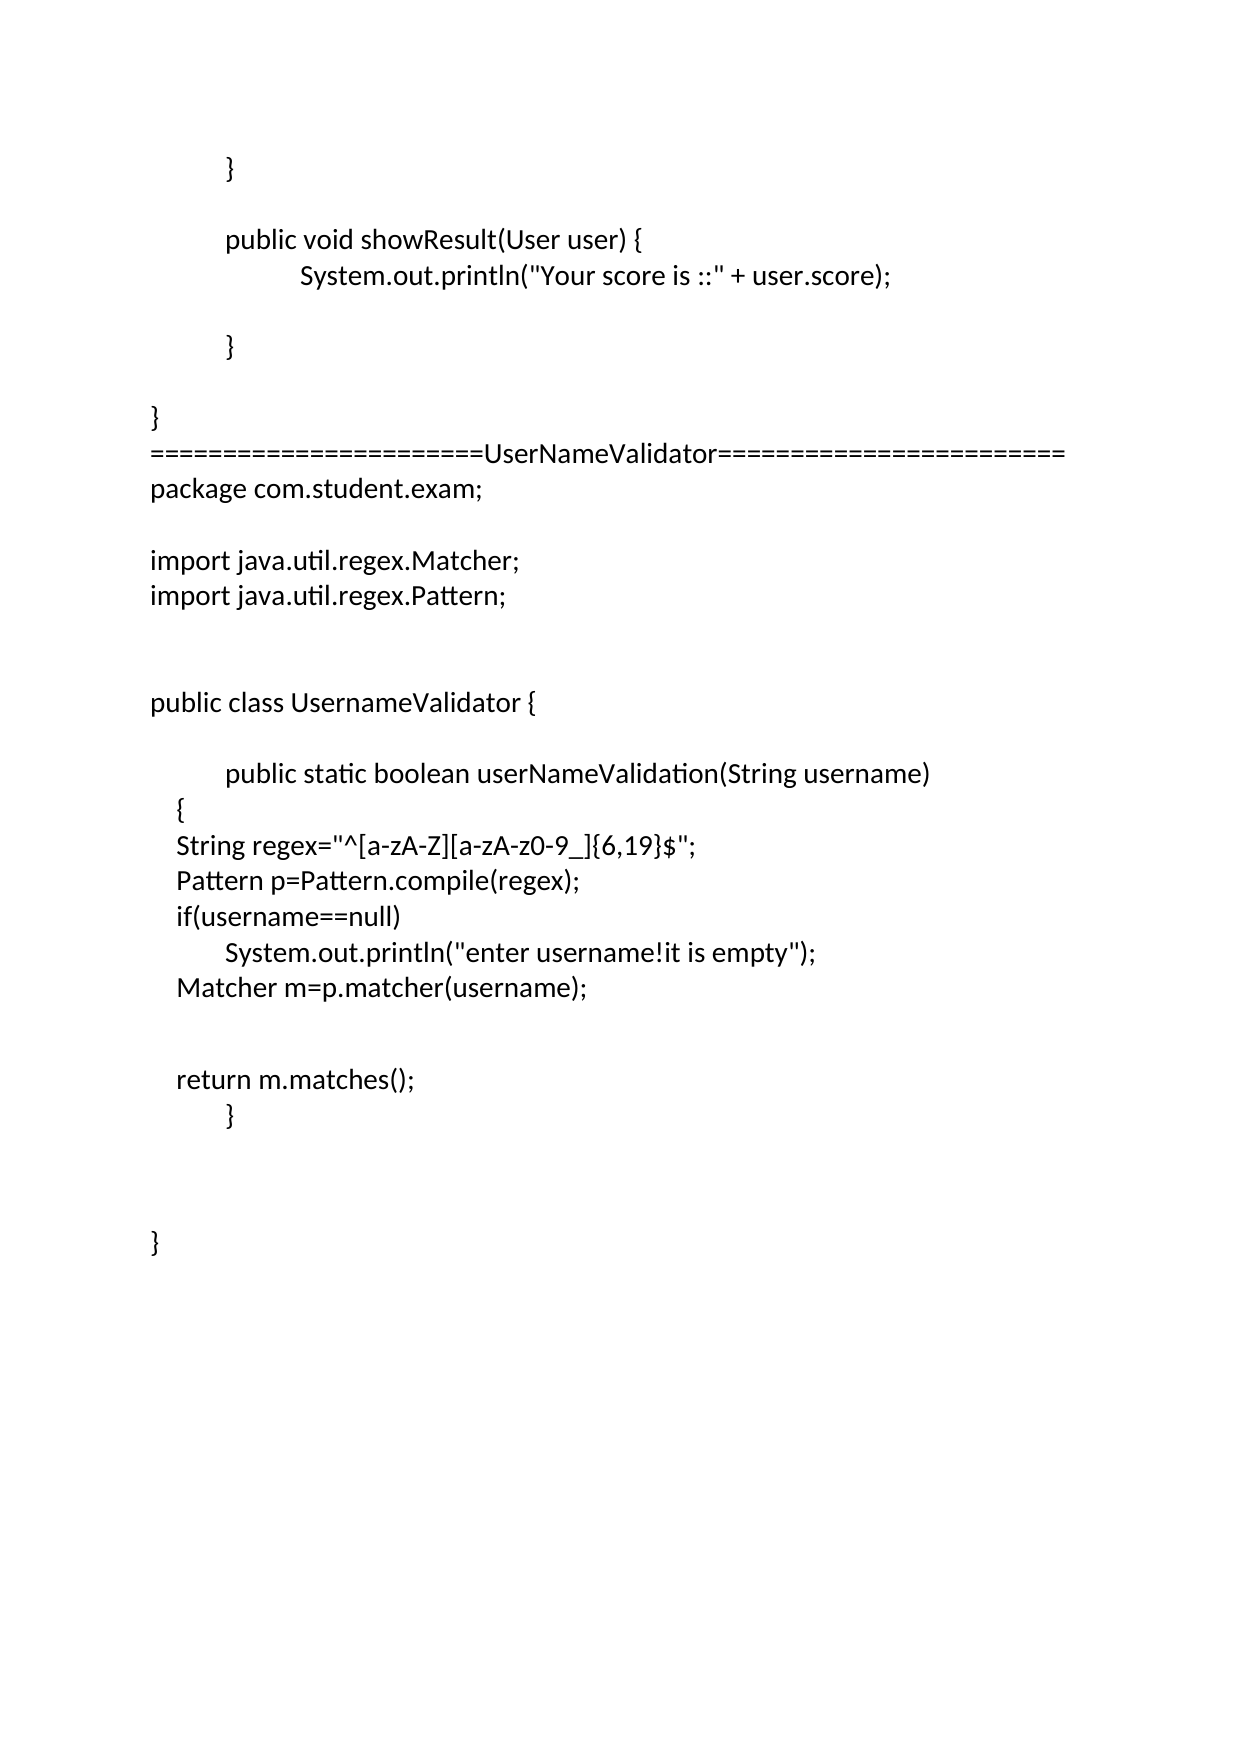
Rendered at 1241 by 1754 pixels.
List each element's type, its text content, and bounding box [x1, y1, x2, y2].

text } [150, 1224, 1090, 1259]
text } [150, 150, 1090, 186]
text System.out.println("Your score is ::" + user.score); [150, 257, 1090, 292]
text if(username==null) [150, 898, 1090, 934]
text package com.student.exam; [150, 471, 1090, 506]
text } [150, 399, 1090, 435]
text Matcher m=p.matcher(username); [150, 969, 1090, 1005]
text return m.matches(); [150, 1061, 1090, 1097]
text public void showResult(User user) { [150, 221, 1090, 257]
text String regex="^[a-zA-Z][a-zA-z0-9_]{6,19}$"; [150, 827, 1090, 862]
text import java.util.regex.Matcher; [150, 542, 1090, 577]
text =======================UserNameValidator======================== [150, 435, 1090, 471]
text } [150, 328, 1090, 364]
text System.out.println("enter username!it is empty"); [150, 934, 1090, 969]
text public class UsernameValidator { [150, 684, 1090, 720]
text { [150, 791, 1090, 827]
text } [150, 1097, 1090, 1132]
text public static boolean userNameValidation(String username) [150, 756, 1090, 791]
text Pattern p=Pattern.compile(regex); [150, 862, 1090, 898]
text import java.util.regex.Pattern; [150, 577, 1090, 613]
